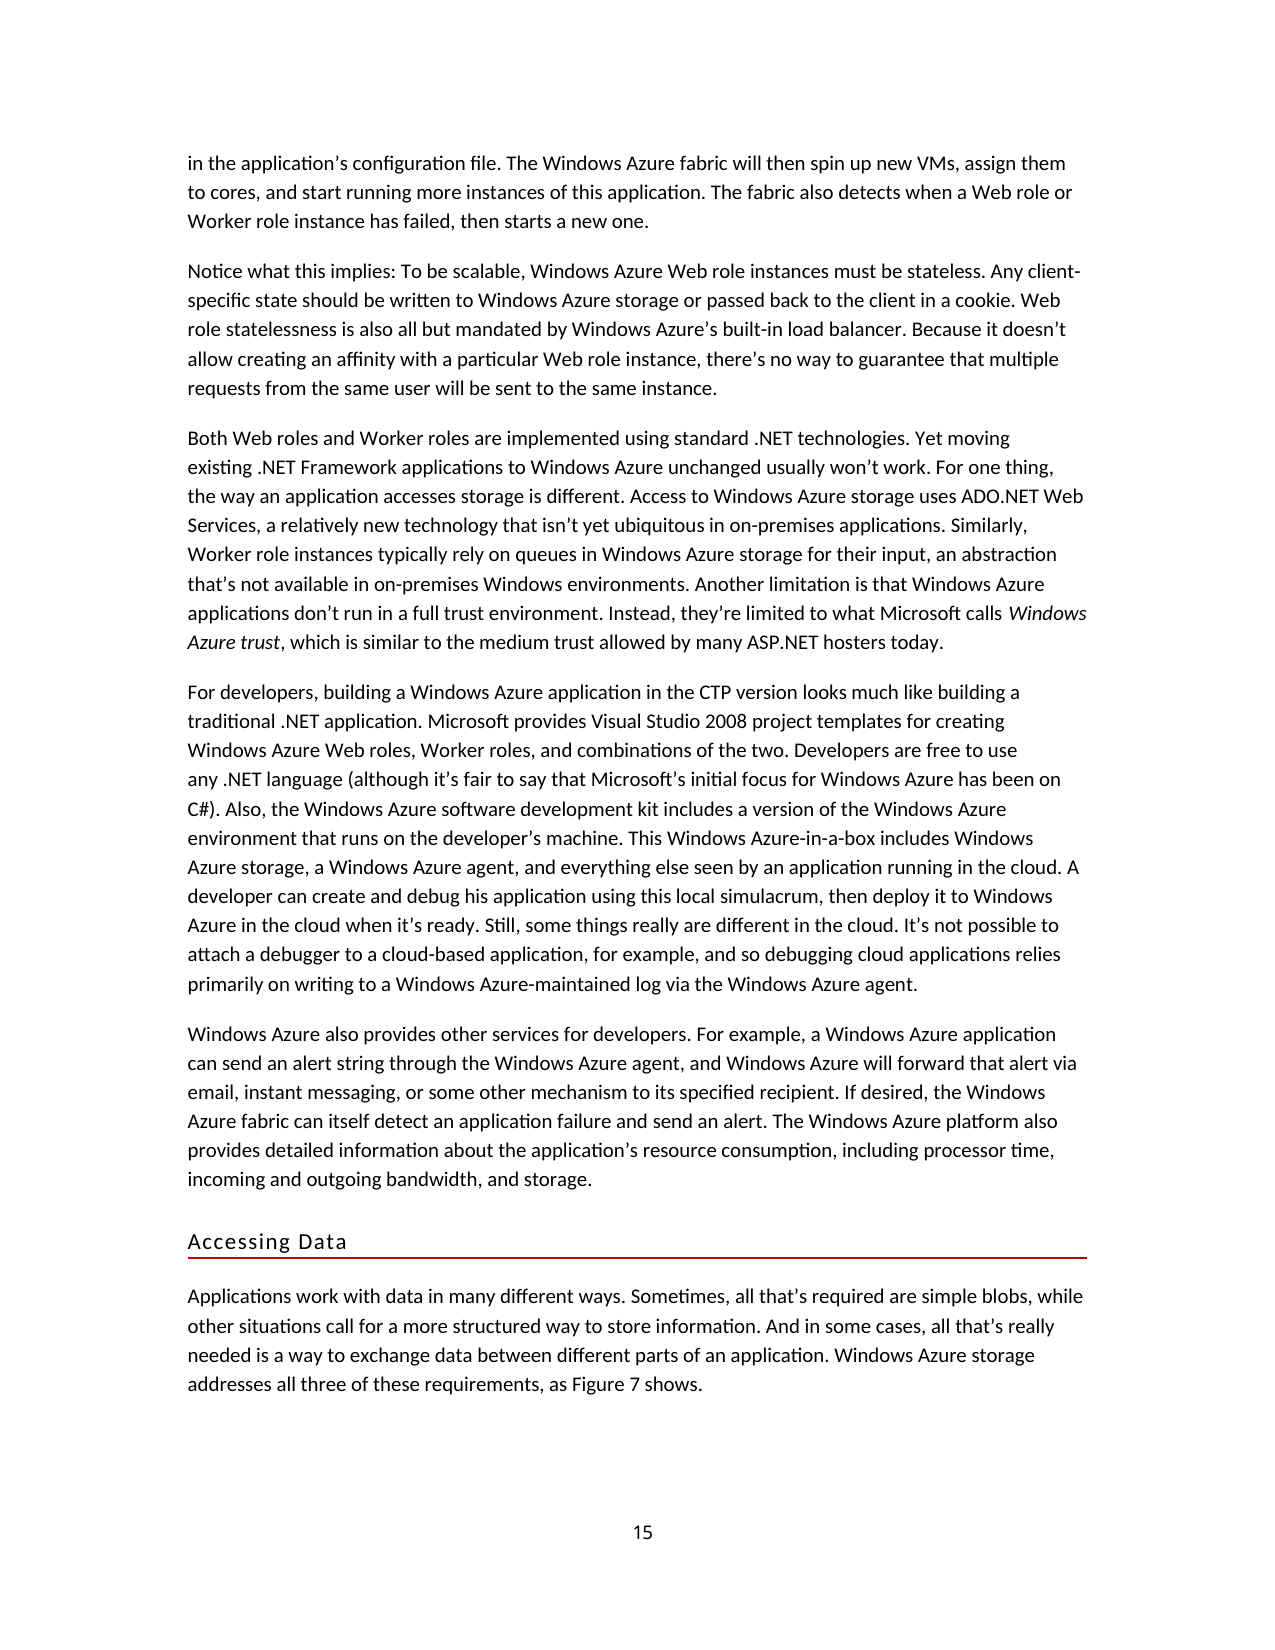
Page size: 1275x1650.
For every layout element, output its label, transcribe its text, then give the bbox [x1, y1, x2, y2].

text Both Web roles and Worker roles are implemented using standard .NET technologies. Yet moving existing .NET Framework applications to Windows Azure unchanged usually won’t work. For one thing, the way an application accesses storage is different. Access to Windows Azure storage uses ADO.NET Web Services, a relatively new technology that isn’t yet ubiquitous in on-premises applications. Similarly, Worker role instances typically rely on queues in Windows Azure storage for their input, an abstraction that’s not available in on-premises Windows environments. Another limitation is that Windows Azure applications don’t run in a full trust environment. Instead, they’re limited to what Microsoft calls Windows Azure trust, which is similar to the medium trust allowed by many ASP.NET hosters today. [187, 425, 1087, 654]
subtitle Accessing Data [187, 1227, 1087, 1259]
text For developers, building a Windows Azure application in the CTP version looks much like building a traditional .NET application. Microsoft provides Visual Studio 2008 project templates for creating Windows Azure Web roles, Worker roles, and combinations of the two. Developers are free to use any .NET language (although it’s fair to say that Microsoft’s initial focus for Windows Azure has been on C#). Also, the Windows Azure software development kit includes a version of the Windows Azure environment that runs on the developer’s machine. This Windows Azure-in-a-box includes Windows Azure storage, a Windows Azure agent, and everything else seen by an application running in the cloud. A developer can create and debug his application using this local simulacrum, then deploy it to Windows Azure in the cloud when it’s ready. Still, some things really are different in the cloud. It’s not possible to attach a debugger to a cloud-based application, for example, and so debugging cloud applications relies primarily on writing to a Windows Azure-maintained log via the Windows Azure agent. [187, 679, 1087, 996]
text Applications work with data in many different ways. Sometimes, all that’s required are simple blobs, while other situations call for a more structured way to store information. And in some cases, all that’s really needed is a way to exchange data between different parts of an application. Windows Azure storage addresses all three of these requirements, as Figure 7 shows. [187, 1284, 1087, 1397]
text Windows Azure also provides other services for developers. For example, a Windows Azure application can send an alert string through the Windows Azure agent, and Windows Azure will forward that alert via email, instant messaging, or some other mechanism to its specified recipient. If desired, the Windows Azure fabric can itself detect an application failure and send an alert. The Windows Azure platform also provides detailed information about the application’s resource consumption, including processor time, incoming and outgoing bandwidth, and storage. [187, 1021, 1087, 1192]
text Notice what this implies: To be scalable, Windows Azure Web role instances must be stateless. Any client-specific state should be written to Windows Azure storage or passed back to the client in a cookie. Web role statelessness is also all but mandated by Windows Azure’s built-in load balancer. Because it doesn’t allow creating an affinity with a particular Web role instance, there’s no way to guarantee that multiple requests from the same user will be sent to the same instance. [187, 258, 1087, 400]
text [187, 150, 1087, 234]
